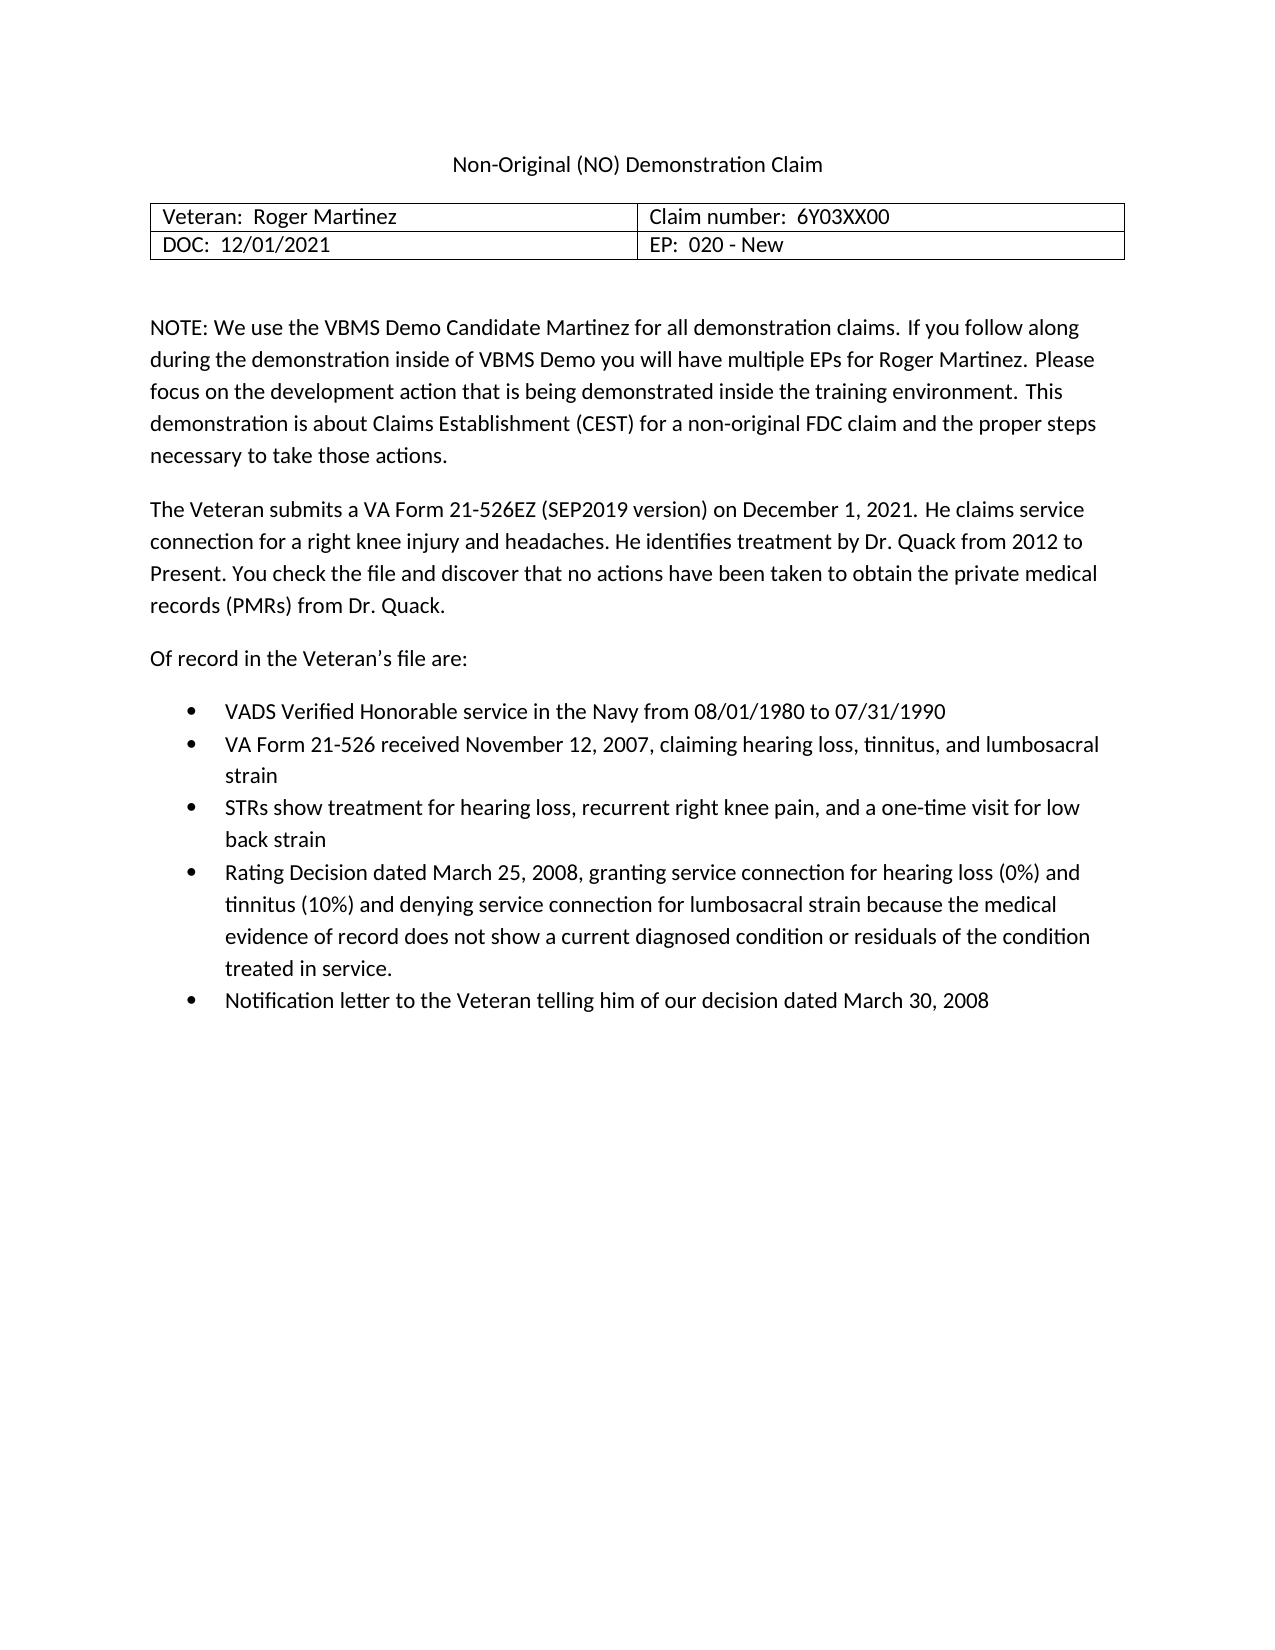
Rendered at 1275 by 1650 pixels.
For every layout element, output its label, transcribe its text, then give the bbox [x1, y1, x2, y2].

table_header Claim number: 6Y03XX00 [638, 204, 1124, 231]
text Of record in the Veteran’s file are: [150, 644, 1137, 672]
list VA Form 21-526 received November 12, 2007, claiming hearing loss, tinnitus, and lumbosacral strain [187, 730, 1101, 789]
list STRs show treatment for hearing loss, recurrent right knee pain, and a one-time visit for low back strain [187, 793, 1082, 853]
text The Veteran submits a VA Form 21-526EZ (SEP2019 version) on December 1, 2021. He claims service connection for a right knee injury and headaches. He identifies treatment by Dr. Quack from 2012 to Present. You check the file and discover that no actions have been taken to obtain the private medical records (PMRs) from Dr. Quack. [150, 495, 1102, 619]
text NOTE: We use the VBMS Demo Candidate Martinez for all demonstration claims. If you follow along during the demonstration inside of VBMS Demo you will have multiple EPs for Roger Martinez. Please focus on the development action that is being demonstrated inside the training environment. This demonstration is about Claims Establishment (CEST) for a non-original FDC claim and the proper steps necessary to take those actions. [150, 313, 1102, 469]
list Rating Decision dated March 25, 2008, granting service connection for hearing loss (0%) and tinnitus (10%) and denying service connection for lumbosacral strain because the medical evidence of record does not show a current diagnosed condition or residuals of the condition treated in service. [187, 858, 1093, 982]
table_cell EP: 020 - New [638, 232, 1124, 259]
table_header Veteran: Roger Martinez [151, 204, 637, 231]
text Non-Original (NO) Demonstration Claim [451, 150, 825, 178]
table_cell DOC: 12/01/2021 [151, 232, 637, 259]
list VADS Verified Honorable service in the Navy from 08/01/1980 to 07/31/1990 [187, 697, 1137, 725]
list Notification letter to the Veteran telling him of our decision dated March 30, 2008 [187, 986, 1137, 1014]
